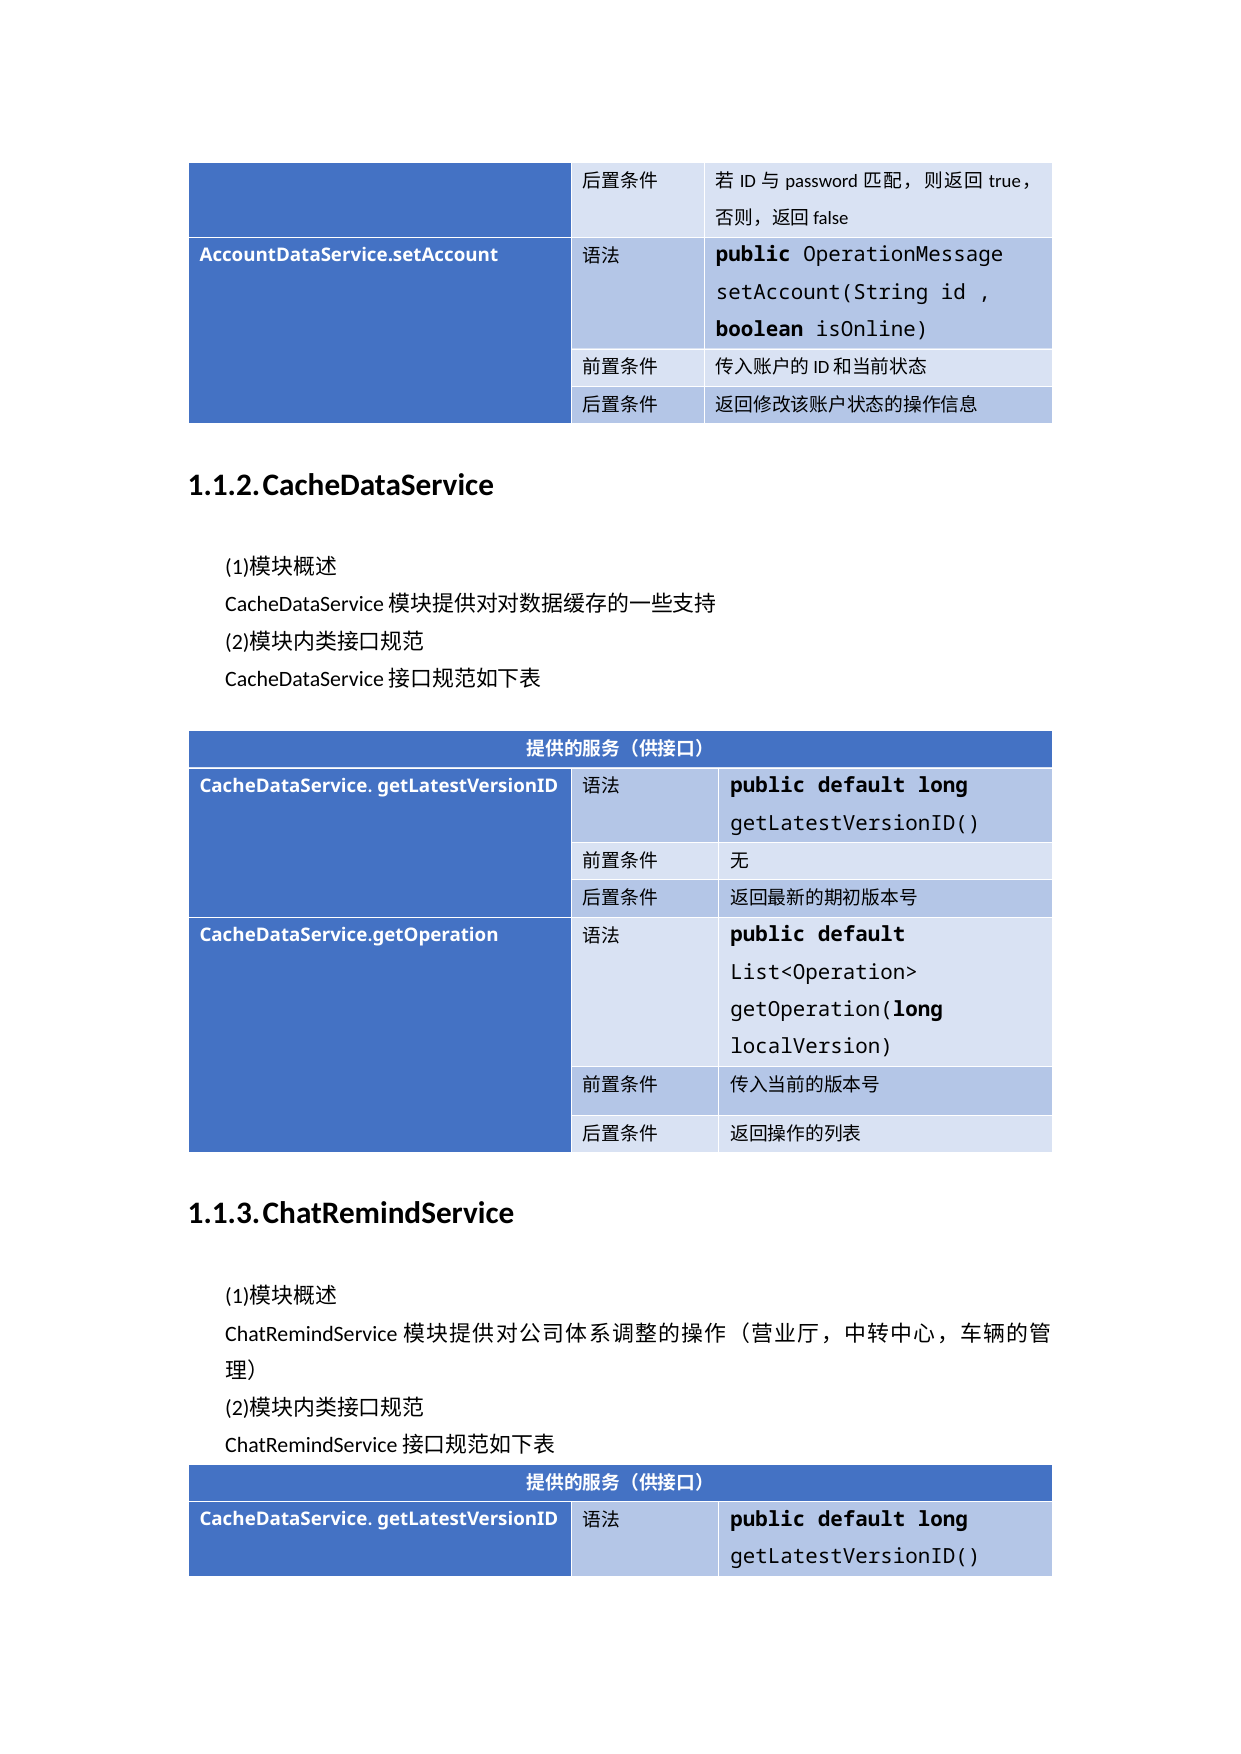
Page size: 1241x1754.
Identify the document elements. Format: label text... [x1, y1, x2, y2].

subtitle CacheDataService [187, 451, 1053, 516]
table_cell 返回最新的期初版本号 [719, 880, 1052, 917]
table_cell 传入当前的版本号 [719, 1067, 1052, 1115]
list (2)模块内类接口规范 [225, 623, 1053, 656]
list (1)模块概述 [225, 1278, 1053, 1310]
table_cell 语法 [572, 918, 718, 1066]
table_cell 返回修改该账户状态的操作信息 [705, 387, 1052, 423]
table_cell 前置条件 [572, 1067, 718, 1115]
table_cell CacheDataService. getLatestVersionID [189, 1502, 571, 1576]
table_cell 后置条件 [572, 387, 704, 423]
table_cell 后置条件 [572, 880, 718, 917]
table_cell public OperationMessage setAccount(String id , boolean isOnline) [705, 238, 1052, 348]
table_cell 语法 [572, 769, 718, 842]
table_cell public default long getLatestVersionID() [719, 1502, 1052, 1576]
list (2)模块内类接口规范 [225, 1389, 1053, 1422]
list (1)模块概述 [225, 549, 1053, 581]
list ChatRemindService接口规范如下表 [225, 1427, 1053, 1459]
table_cell 无 [719, 843, 1052, 879]
table_cell AccountDataService.setAccount [189, 238, 571, 423]
list ChatRemindService模块提供对公司体系调整的操作（营业厅，中转中心，车辆的管理） [225, 1315, 1053, 1385]
table_cell 语法 [572, 1502, 718, 1576]
list CacheDataService接口规范如下表 [225, 660, 1053, 693]
table_cell public default List<Operation> getOperation(long localVersion) [719, 918, 1052, 1066]
table_cell CacheDataService. getLatestVersionID [189, 769, 571, 917]
subtitle ChatRemindService [187, 1180, 1053, 1245]
table_cell 若ID与password匹配，则返回true，否则，返回false [705, 163, 1052, 237]
table_cell 后置条件 [572, 163, 704, 237]
table_cell CacheDataService.getOperation [189, 918, 571, 1152]
table_header 提供的服务（供接口） [189, 731, 1052, 767]
table_cell 前置条件 [572, 843, 718, 879]
table_cell 后置条件 [572, 1116, 718, 1152]
table_cell 返回操作的列表 [719, 1116, 1052, 1152]
table_cell 语法 [572, 238, 704, 348]
table_header 提供的服务（供接口） [189, 1465, 1052, 1501]
table_cell 前置条件 [572, 350, 704, 386]
table_cell 传入账户的ID和当前状态 [705, 350, 1052, 386]
table_cell public default long getLatestVersionID() [719, 769, 1052, 842]
list CacheDataService模块提供对对数据缓存的一些支持 [225, 586, 1053, 618]
